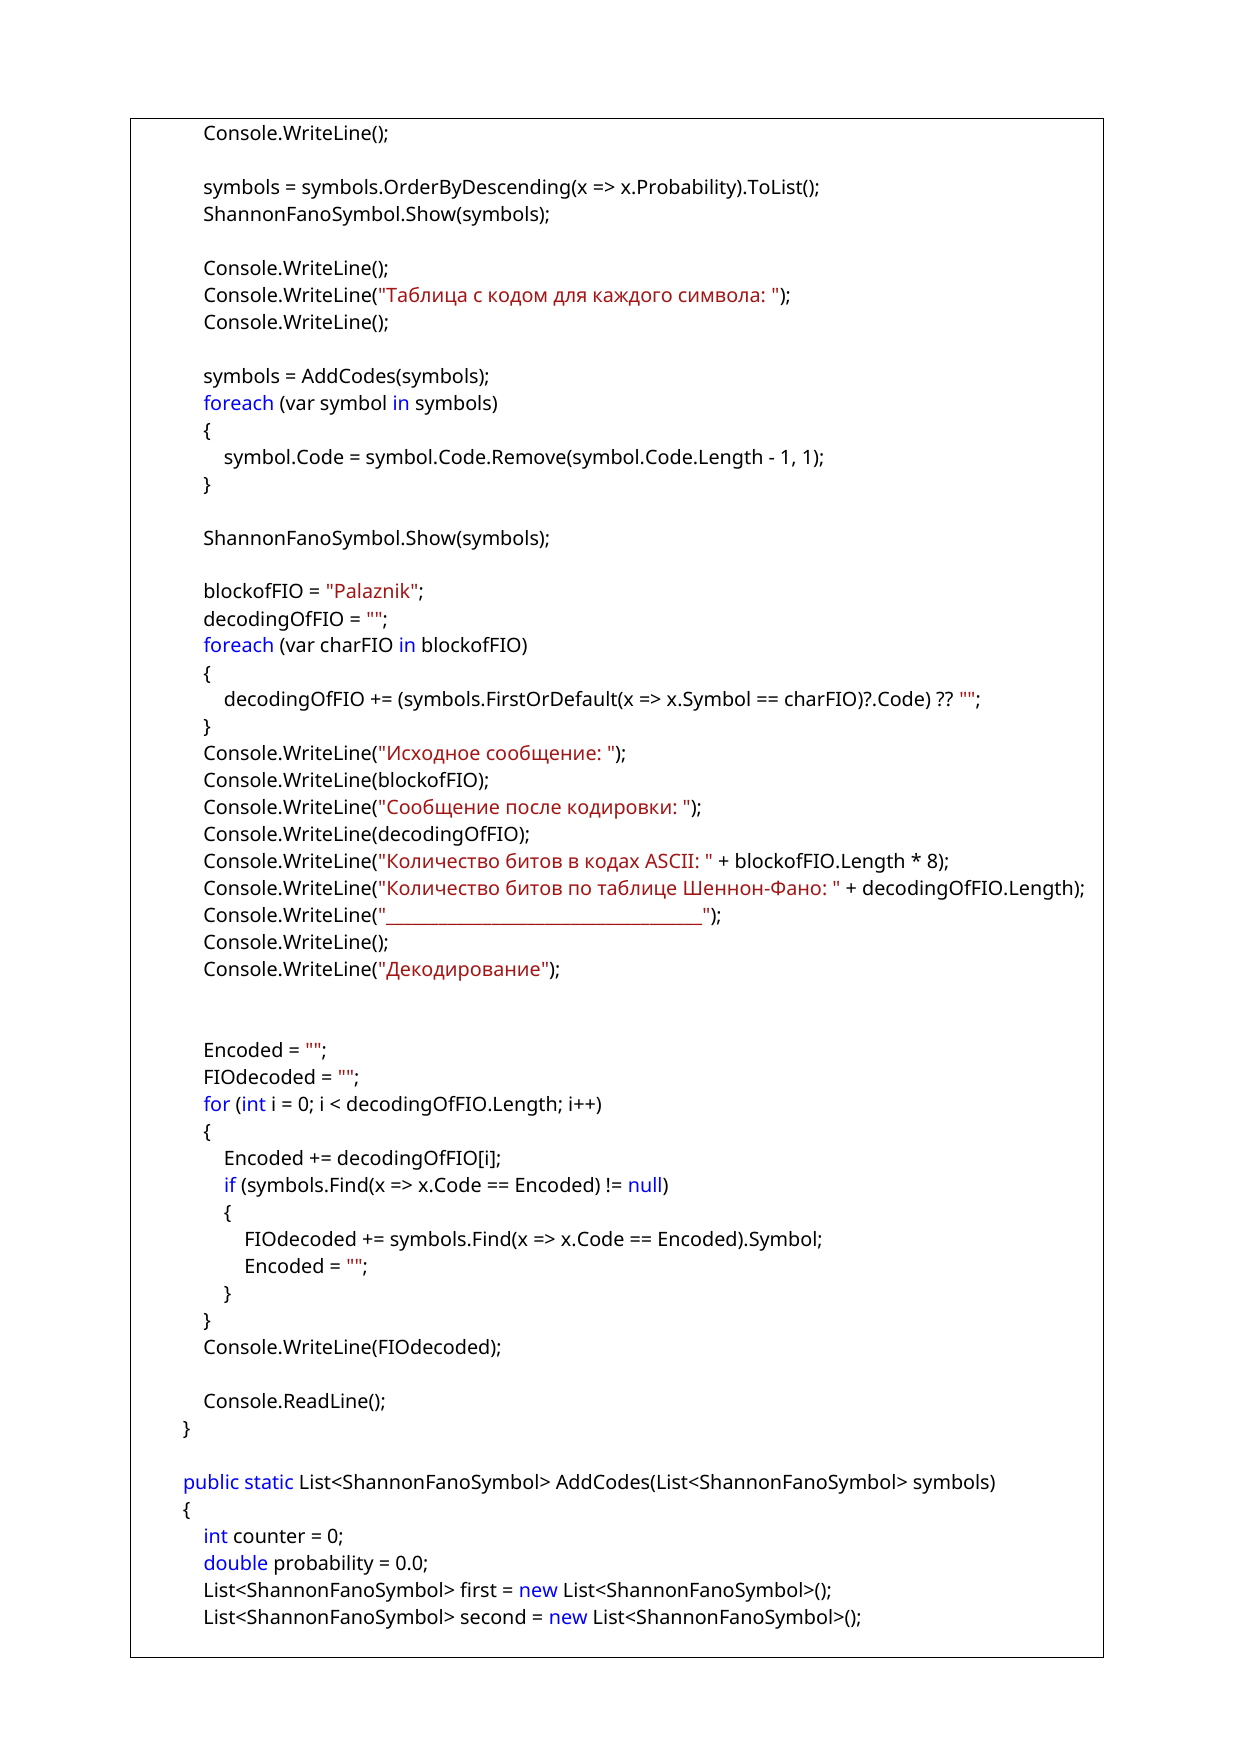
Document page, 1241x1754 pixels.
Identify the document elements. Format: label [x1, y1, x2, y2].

table_header [131, 119, 1103, 1657]
